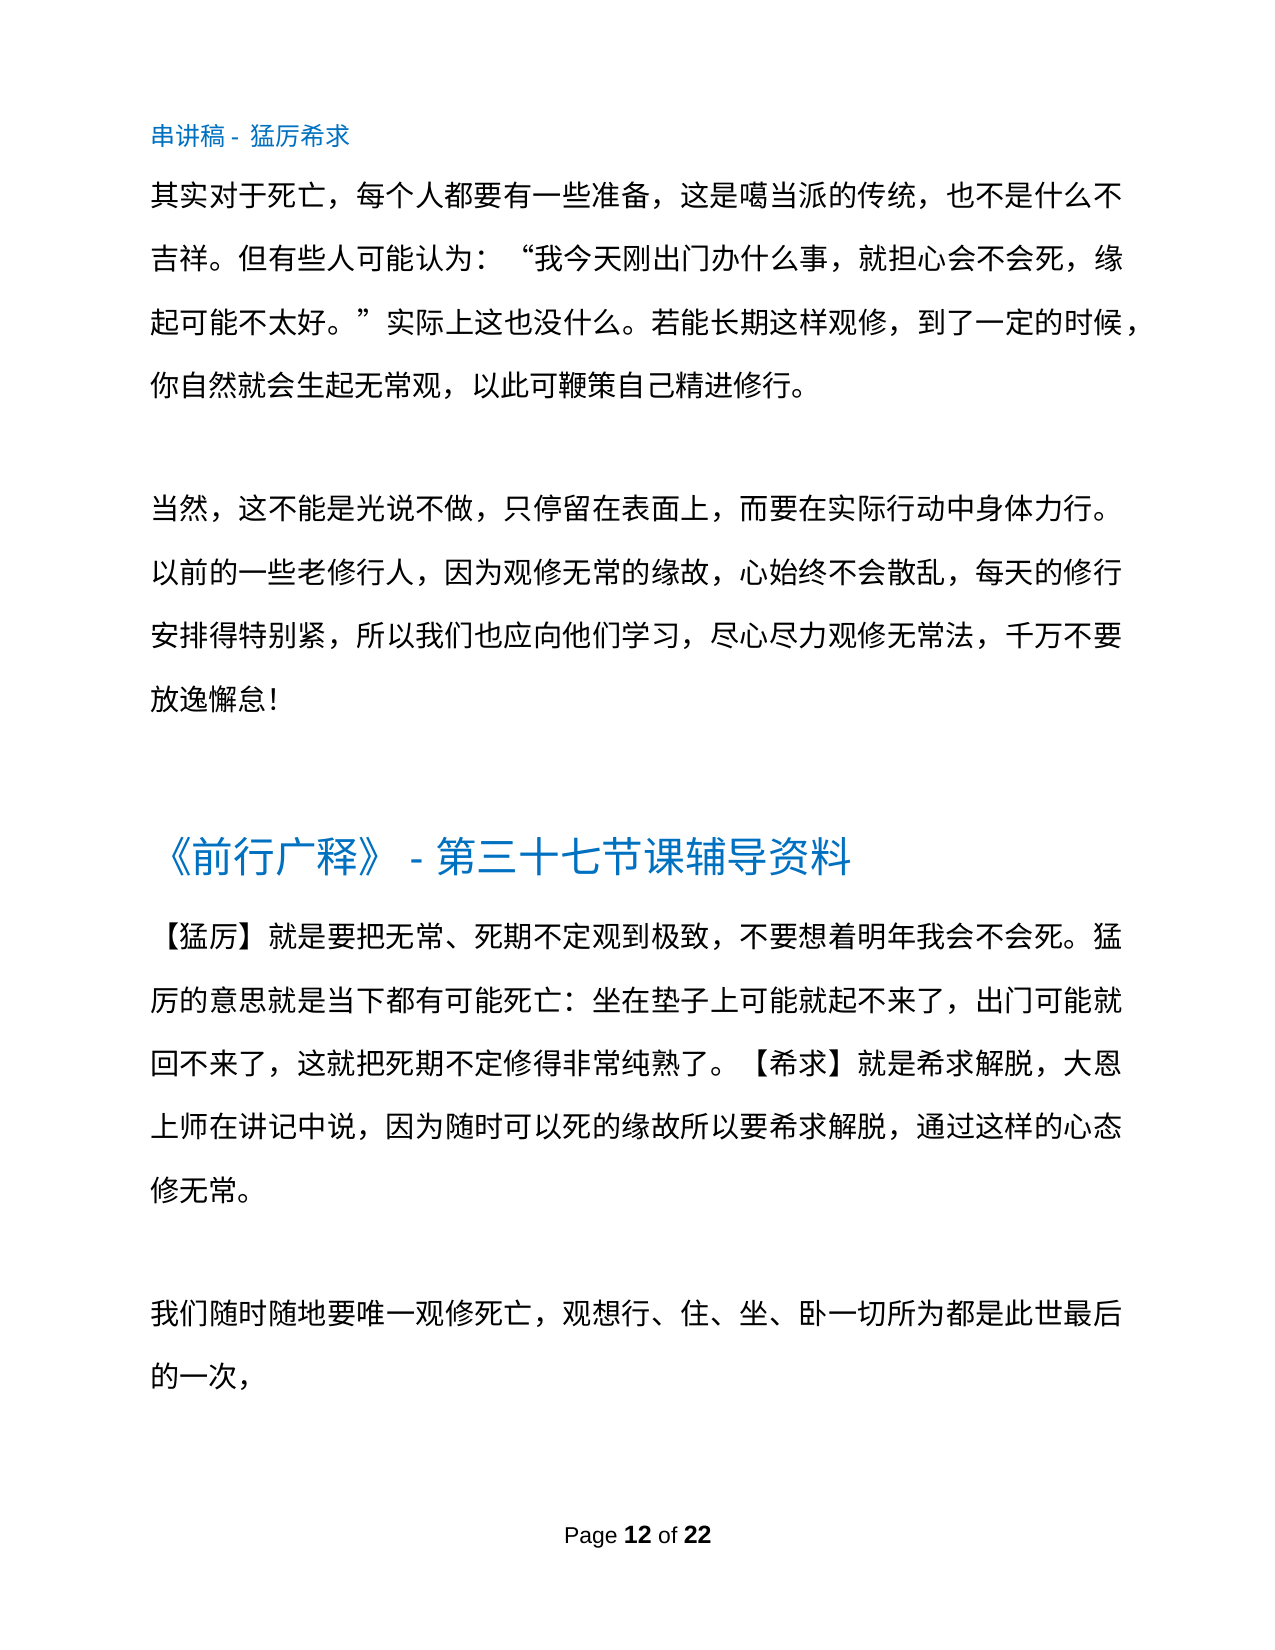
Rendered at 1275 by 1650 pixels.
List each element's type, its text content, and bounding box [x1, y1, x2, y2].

text 《前行广释》 - 第三十七节课辅导资料 [150, 824, 1125, 884]
text 当然，这不能是光说不做，只停留在表面上，而要在实际行动中身体力行。以前的一些老修行人，因为观修无常的缘故，心始终不会散乱，每天的修行安排得特别紧，所以我们也应向他们学习，尽心尽力观修无常法，千万不要放逸懈怠！ [150, 486, 1125, 718]
text 其实对于死亡，每个人都要有一些准备，这是噶当派的传统，也不是什么不吉祥。但有些人可能认为：“我今天刚出门办什么事，就担心会不会死，缘起可能不太好。”实际上这也没什么。若能长期这样观修，到了一定的时候，你自然就会生起无常观，以此可鞭策自己精进修行。 [150, 172, 1125, 405]
text 我们随时随地要唯一观修死亡，观想行、住、坐、卧一切所为都是此世最后的一次， [150, 1290, 1125, 1396]
text 【猛厉】就是要把无常、死期不定观到极致，不要想着明年我会不会死。猛厉的意思就是当下都有可能死亡：坐在垫子上可能就起不来了，出门可能就回不来了，这就把死期不定修得非常纯熟了。【希求】就是希求解脱，大恩上师在讲记中说，因为随时可以死的缘故所以要希求解脱，通过这样的心态修无常。 [150, 914, 1125, 1210]
